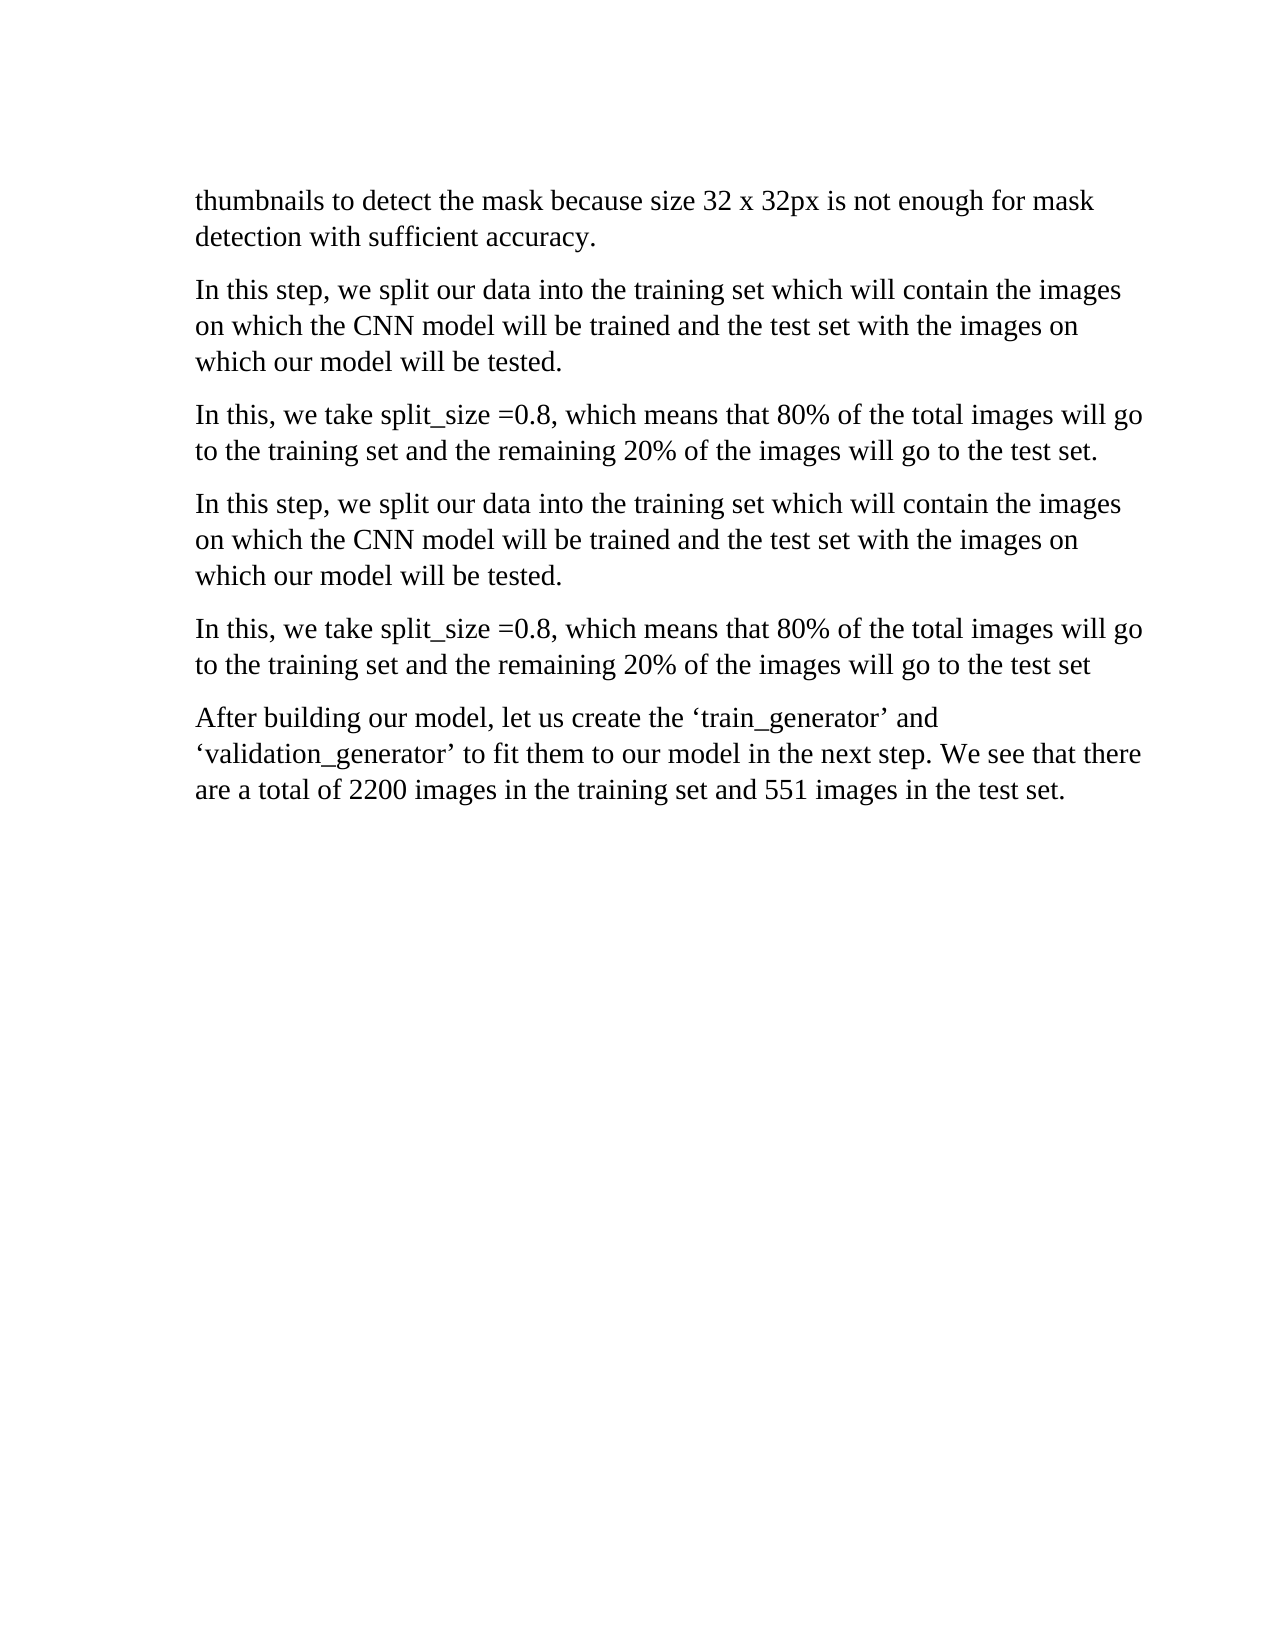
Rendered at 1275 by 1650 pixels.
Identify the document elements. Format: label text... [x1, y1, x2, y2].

text In this, we take split_size =0.8, which means that 80% of the total images will go to the training set and the remaining 20% of the images will go to the test set [195, 611, 1155, 681]
text In this, we take split_size =0.8, which means that 80% of the total images will go to the training set and the remaining 20% of the images will go to the test set. [195, 397, 1155, 467]
text In this step, we split our data into the training set which will contain the images on which the CNN model will be trained and the test set with the images on which our model will be tested. [195, 272, 1155, 378]
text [195, 183, 1155, 253]
text In this step, we split our data into the training set which will contain the images on which the CNN model will be trained and the test set with the images on which our model will be tested. [195, 486, 1155, 592]
text After building our model, let us create the ‘train_generator’ and ‘validation_generator’ to fit them to our model in the next step. We see that there are a total of 2200 images in the training set and 551 images in the test set. [195, 700, 1155, 806]
